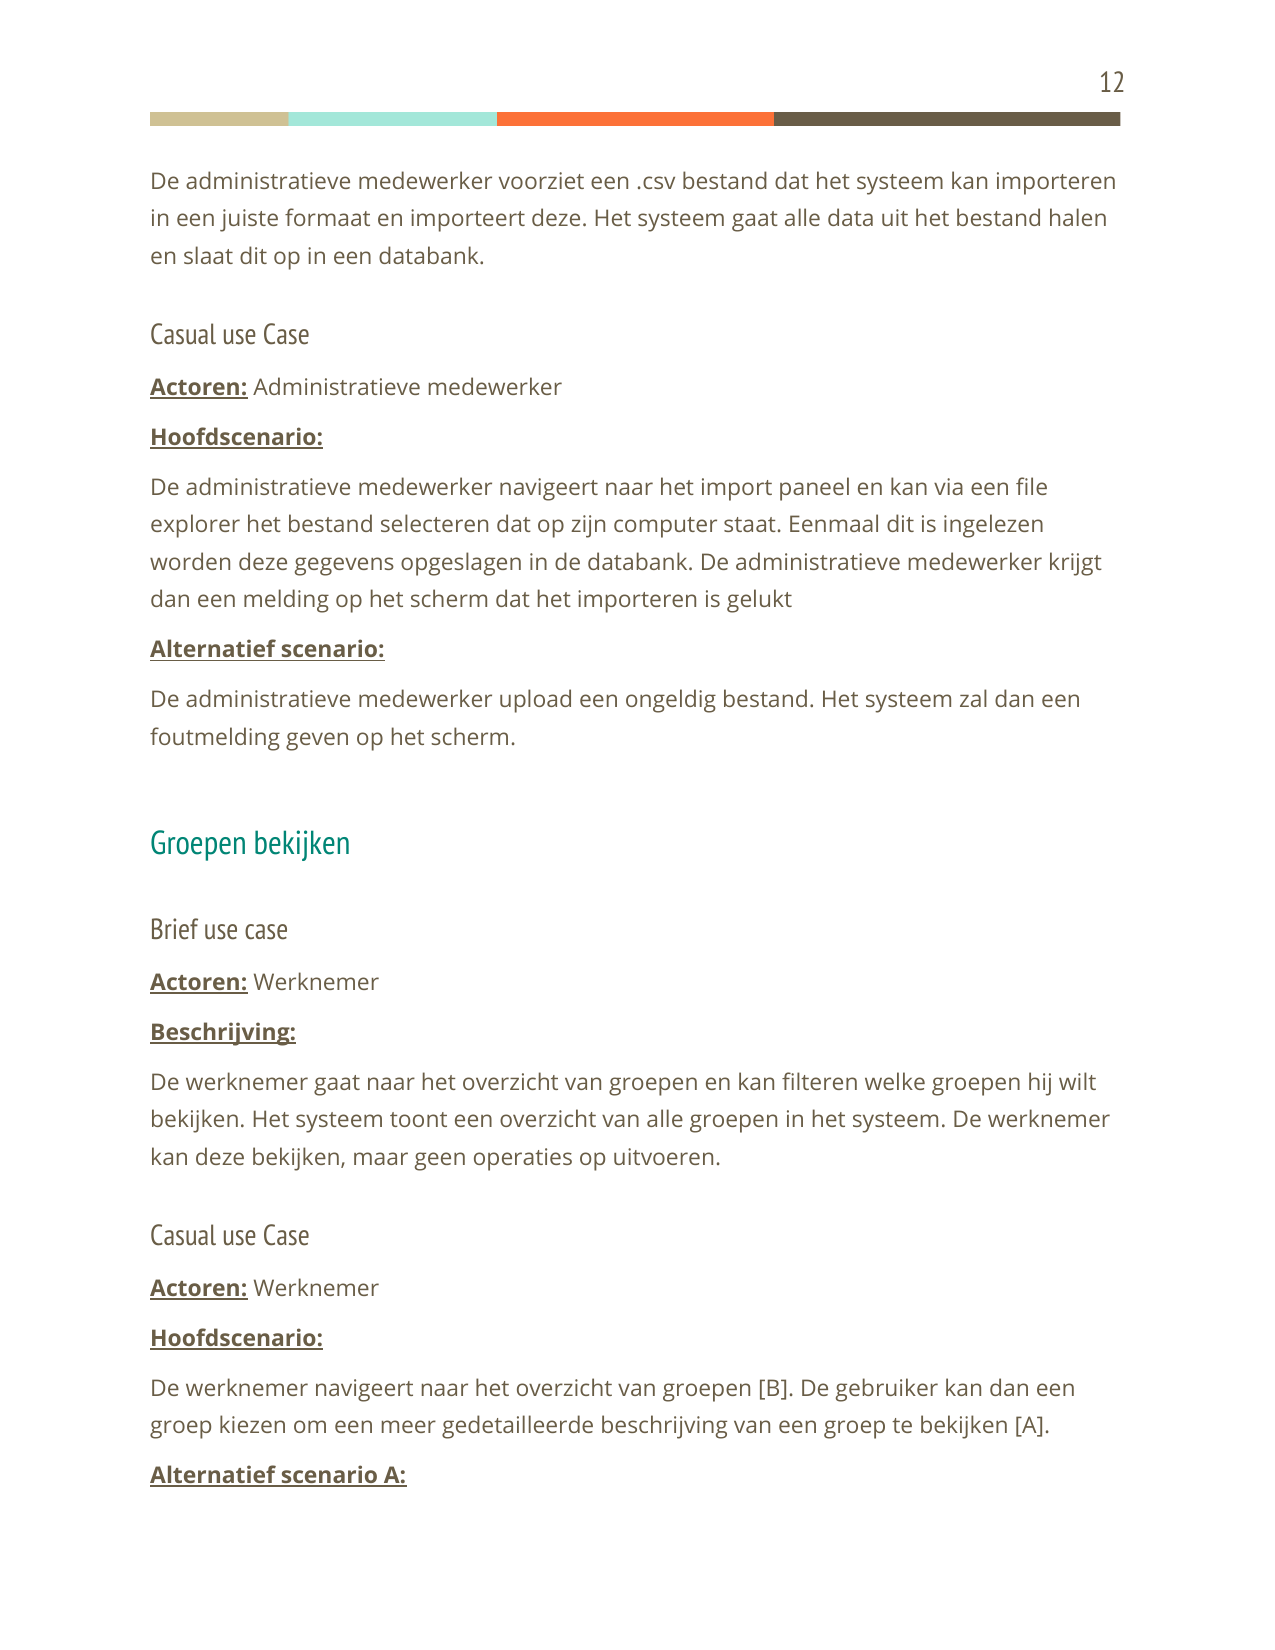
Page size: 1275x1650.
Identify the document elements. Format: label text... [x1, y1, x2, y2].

subtitle Brief use case [150, 910, 1125, 947]
text Actoren: Werknemer [150, 1271, 1125, 1303]
text Actoren: Administratieve medewerker [150, 371, 1125, 402]
subtitle Casual use Case [150, 315, 1125, 352]
text Hoofdscenario: [150, 1321, 1125, 1353]
text Alternatief scenario: [150, 633, 1125, 664]
picture [150, 112, 1121, 126]
text De administratieve medewerker upload een ongeldig bestand. Het systeem zal dan een foutmelding geven op het scherm. [150, 683, 1125, 752]
text Actoren: Werknemer [150, 966, 1125, 997]
text De administratieve medewerker voorziet een .csv bestand dat het systeem kan importeren in een juiste formaat en importeert deze. Het systeem gaat alle data uit het bestand halen en slaat dit op in een databank. [150, 165, 1125, 271]
text De administratieve medewerker navigeert naar het import paneel en kan via een file explorer het bestand selecteren dat op zijn computer staat. Eenmaal dit is ingelezen worden deze gegevens opgeslagen in de databank. De administratieve medewerker krijgt dan een melding op het scherm dat het importeren is gelukt [150, 471, 1125, 614]
text De werknemer gaat naar het overzicht van groepen en kan filteren welke groepen hij wilt bekijken. Het systeem toont een overzicht van alle groepen in het systeem. De werknemer kan deze bekijken, maar geen operaties op uitvoeren. [150, 1066, 1125, 1172]
text Beschrijving: [150, 1016, 1125, 1047]
subtitle Groepen bekijken [150, 821, 1125, 864]
text De werknemer navigeert naar het overzicht van groepen [B]. De gebruiker kan dan een groep kiezen om een meer gedetailleerde beschrijving van een groep te bekijken [A]. [150, 1371, 1125, 1440]
text Alternatief scenario A: [150, 1459, 1125, 1490]
text Hoofdscenario: [150, 421, 1125, 452]
subtitle Casual use Case [150, 1216, 1125, 1253]
